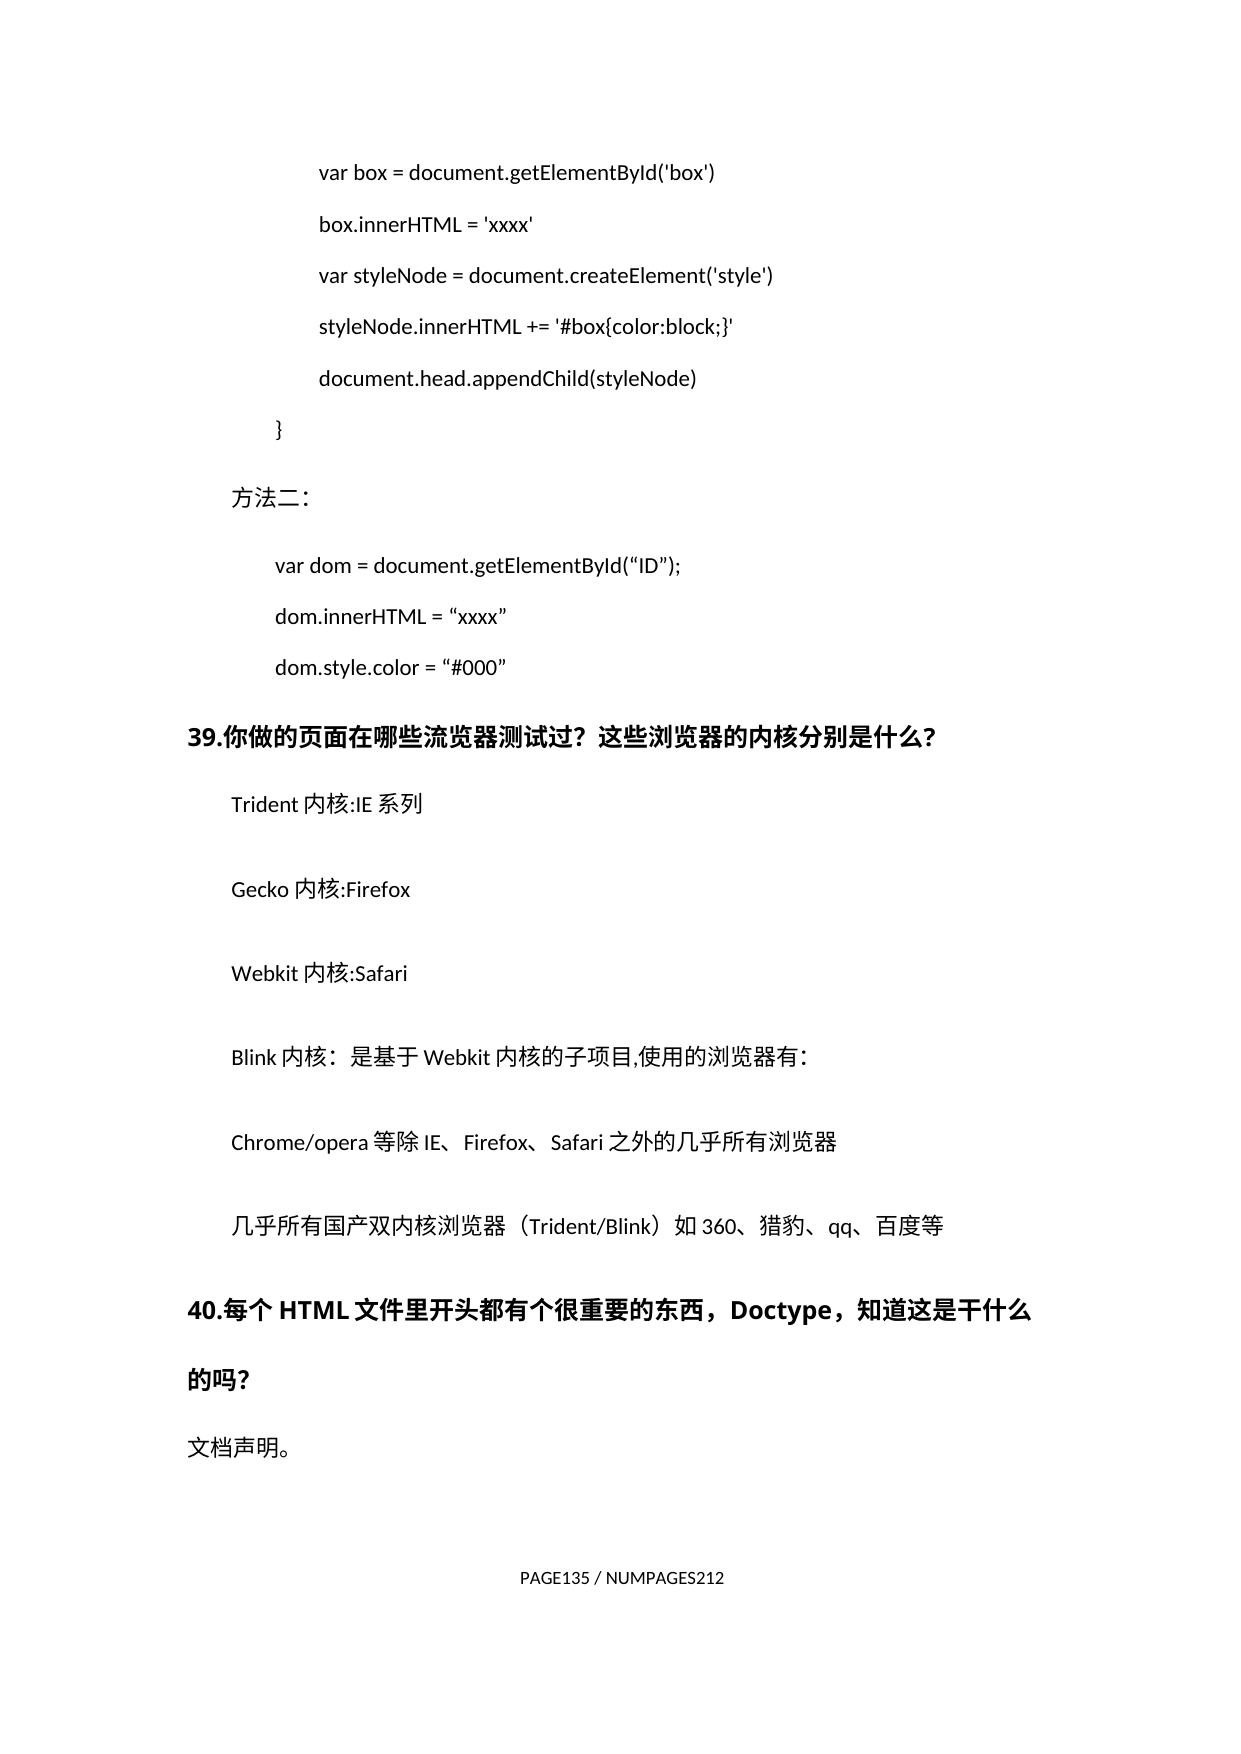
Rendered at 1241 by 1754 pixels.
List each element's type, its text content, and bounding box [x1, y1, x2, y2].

text dom.innerHTML = “xxxx” [187, 600, 1053, 632]
text Blink内核：是基于Webkit内核的子项目,使用的浏览器有： [187, 1023, 1053, 1088]
text var box = document.getElementById('box') [187, 156, 1053, 189]
subtitle 40.每个HTML文件里开头都有个很重要的东西，Doctype，知道这是干什么的吗？ [187, 1276, 1053, 1411]
text styleNode.innerHTML += '#box{color:block;}' [187, 310, 1053, 343]
text Webkit内核:Safari [187, 939, 1053, 1004]
text 几乎所有国产双内核浏览器（Trident/Blink）如360、猎豹、qq、百度等 [187, 1192, 1053, 1257]
text 文档声明。 [187, 1414, 1053, 1479]
text dom.style.color = “#000” [187, 651, 1053, 684]
text 方法二： [187, 464, 1053, 529]
text box.innerHTML = 'xxxx' [187, 207, 1053, 240]
text var dom = document.getElementById(“ID”); [187, 548, 1053, 581]
subtitle 39.你做的页面在哪些流览器测试过？这些浏览器的内核分别是什么? [187, 703, 1053, 768]
text Trident内核:IE系列 [187, 770, 1053, 835]
text Chrome/opera等除IE、Firefox、Safari之外的几乎所有浏览器 [187, 1107, 1053, 1172]
text Gecko内核:Firefox [187, 855, 1053, 920]
text } [187, 413, 1053, 445]
text var styleNode = document.createElement('style') [187, 259, 1053, 291]
text document.head.appendChild(styleNode) [187, 362, 1053, 394]
